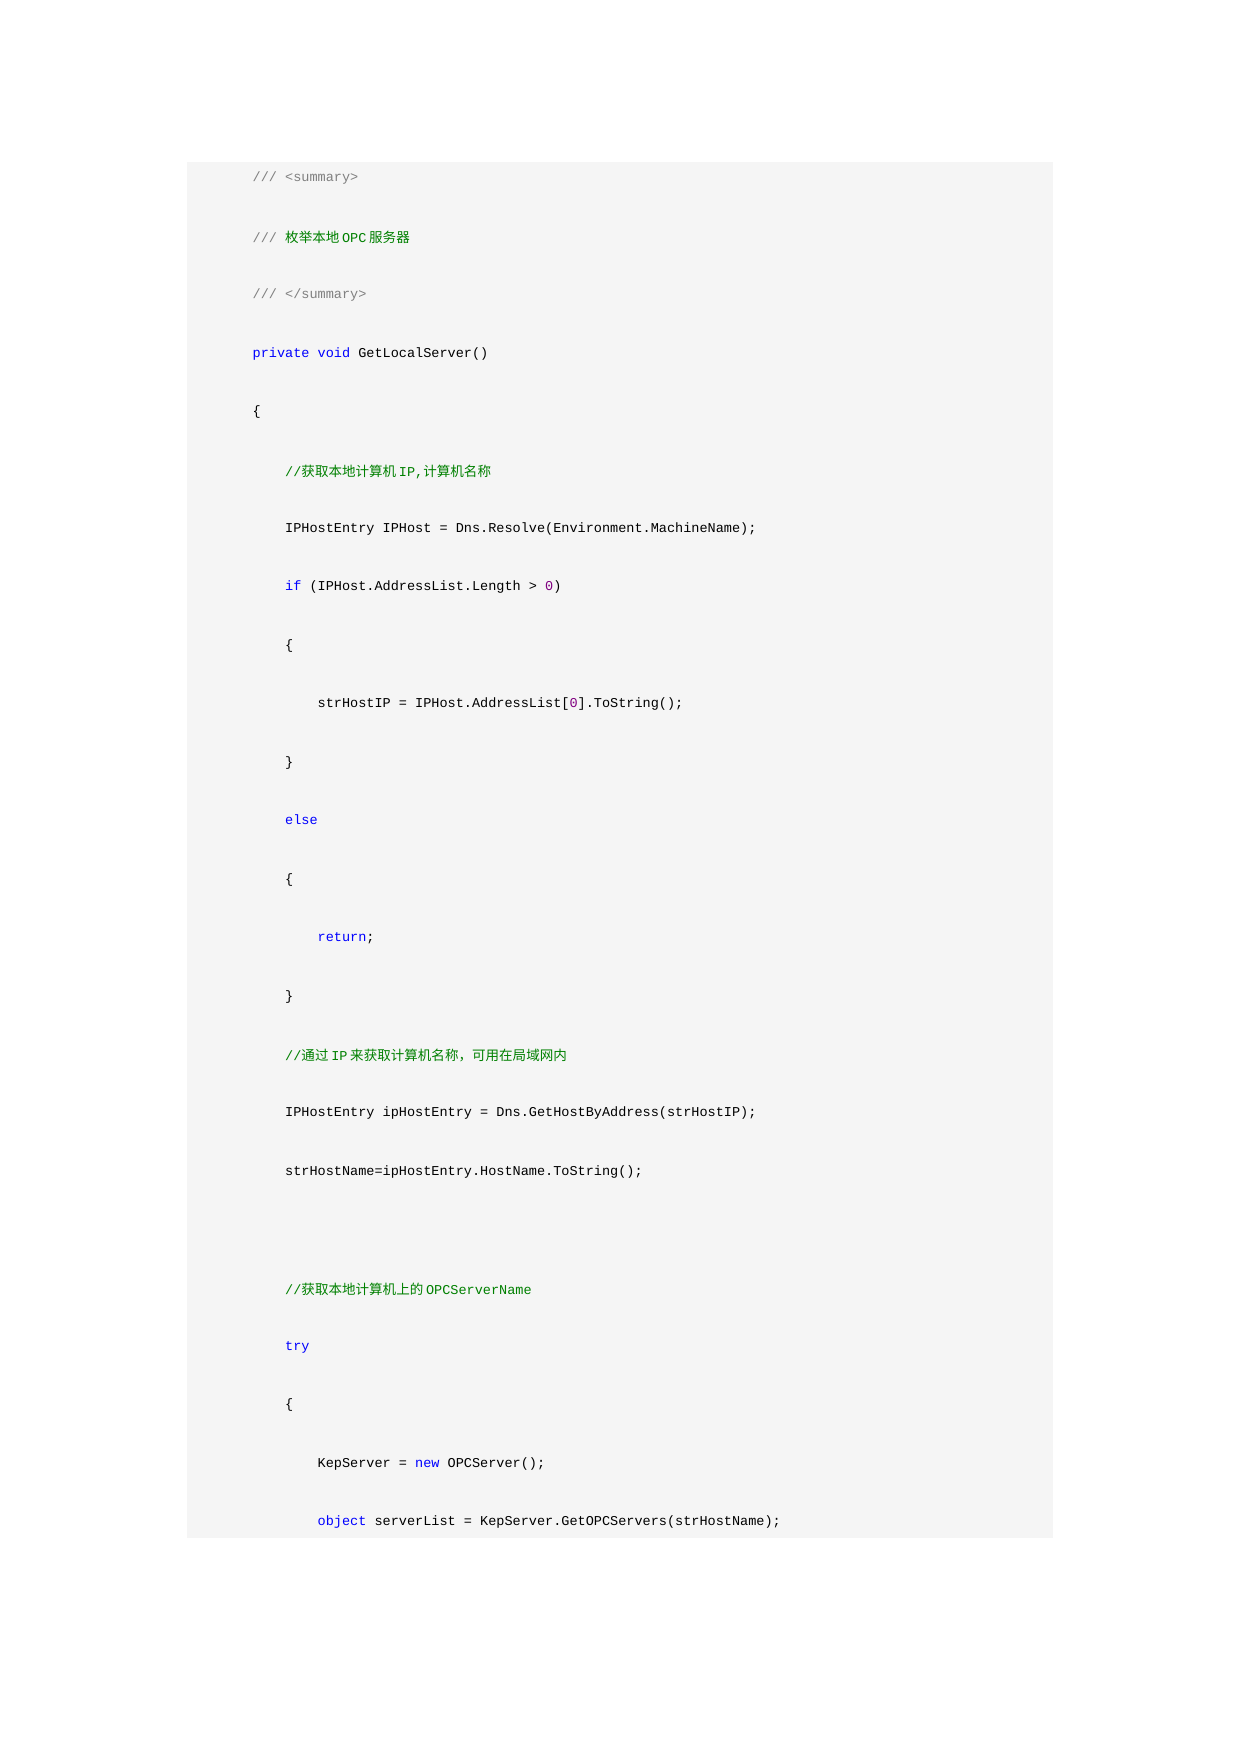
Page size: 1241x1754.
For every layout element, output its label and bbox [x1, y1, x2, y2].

text [187, 162, 1053, 1538]
